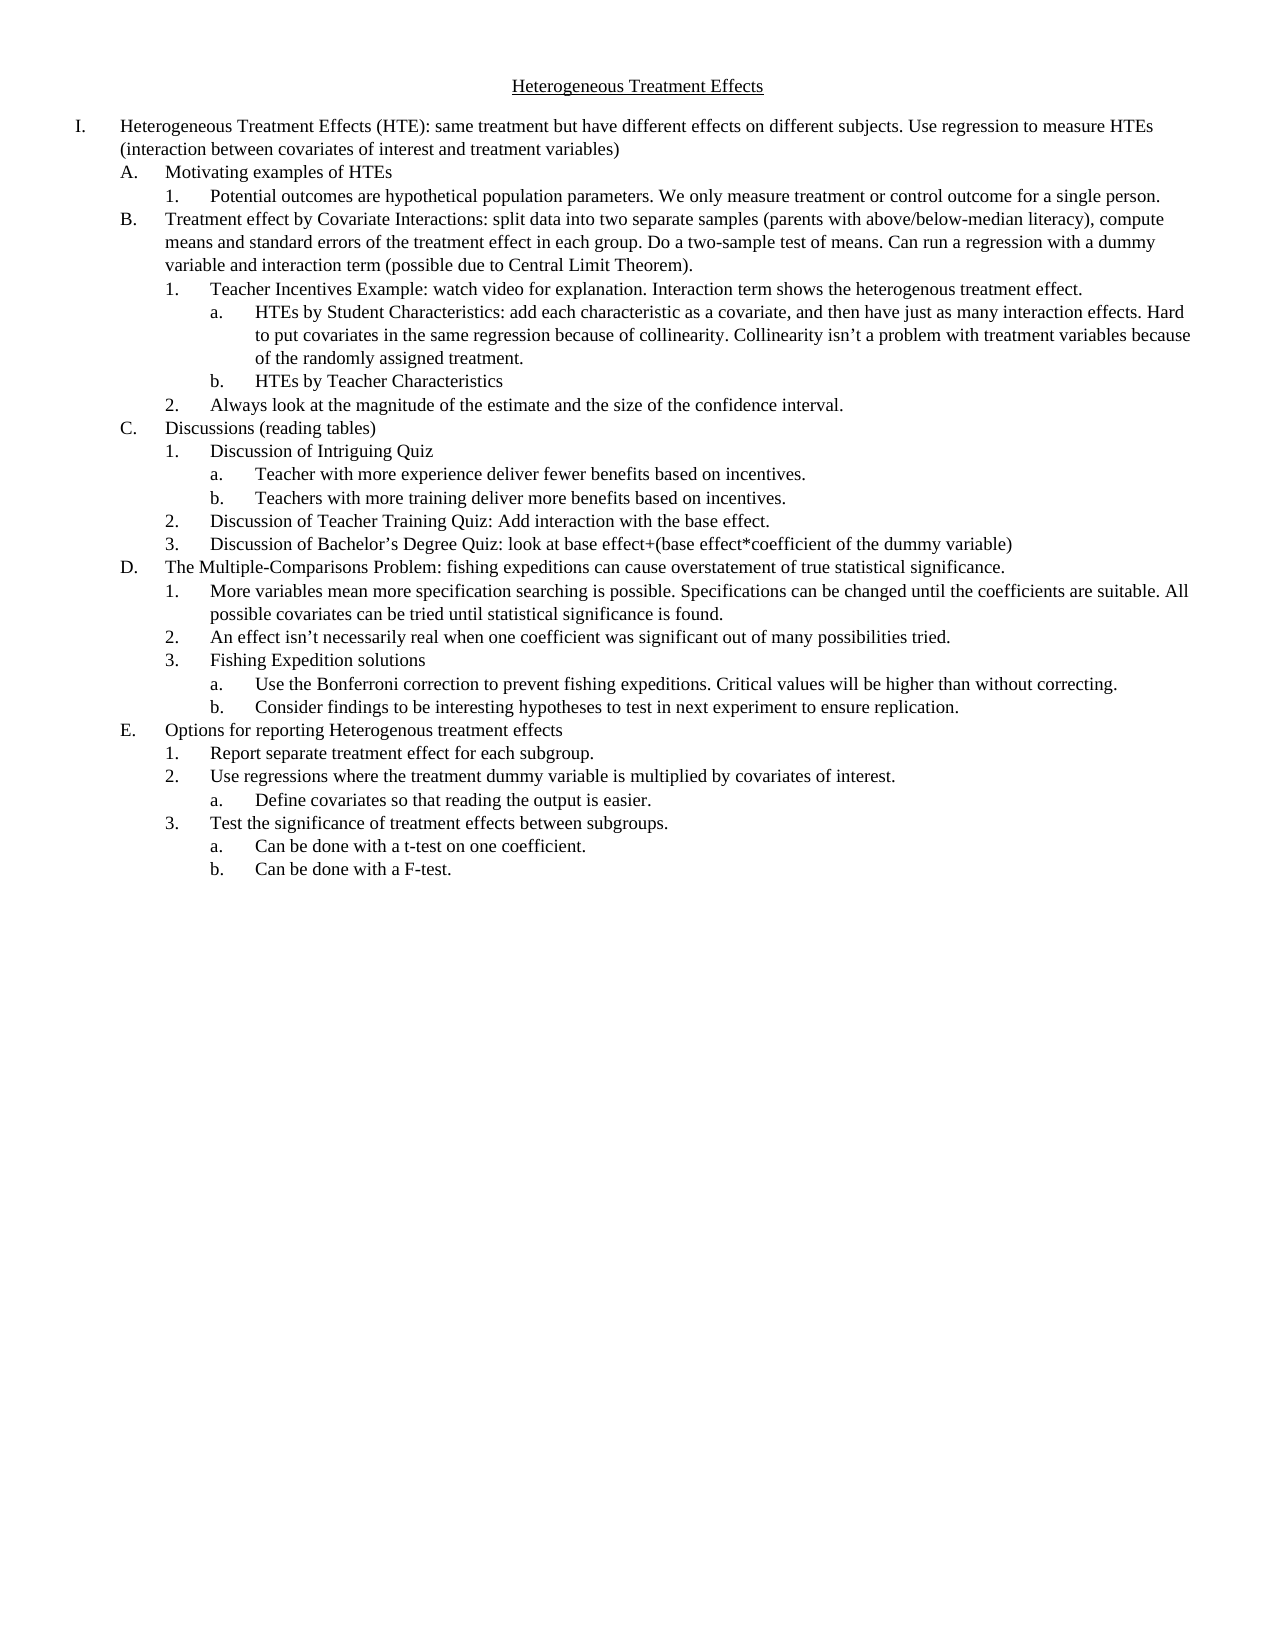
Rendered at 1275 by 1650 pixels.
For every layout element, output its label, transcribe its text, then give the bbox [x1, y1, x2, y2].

list Teacher Incentives Example: watch video for explanation. Interaction term shows the heterogenous treatment effect. [165, 277, 1200, 299]
list Discussion of Intriguing Quiz [165, 440, 1200, 462]
list Always look at the magnitude of the estimate and the size of the confidence interval. [165, 394, 1200, 415]
list Define covariates so that reading the output is easier. [210, 788, 1200, 810]
list Test the significance of treatment effects between subgroups. [165, 812, 1200, 833]
list Can be done with a F-test. [210, 858, 1200, 880]
list Potential outcomes are hypothetical population parameters. We only measure treatment or control outcome for a single person. [165, 184, 1200, 206]
list An effect isn’t necessarily real when one coefficient was significant out of many possibilities tried. [165, 626, 1200, 647]
list Can be done with a t-test on one coefficient. [210, 835, 1200, 857]
list Motivating examples of HTEs [120, 161, 1200, 183]
list More variables mean more specification searching is possible. Specifications can be changed until the coefficients are suitable. All possible covariates can be tried until statistical significance is found. [165, 579, 1200, 624]
list Use the Bonferroni correction to prevent fishing expeditions. Critical values will be higher than without correcting. [210, 672, 1200, 694]
list HTEs by Teacher Characteristics [210, 370, 1200, 392]
list Use regressions where the treatment dummy variable is multiplied by covariates of interest. [165, 765, 1200, 787]
list Consider findings to be interesting hypotheses to test in next experiment to ensure replication. [210, 696, 1200, 717]
list Treatment effect by Covariate Interactions: split data into two separate samples (parents with above/below-median literacy), compute means and standard errors of the treatment effect in each group. Do a two-sample test of means. Can run a regression with a dummy variable and interaction term (possible due to Central Limit Theorem). [120, 208, 1200, 276]
list The Multiple-Comparisons Problem: fishing expeditions can cause overstatement of true statistical significance. [120, 556, 1200, 578]
text Heterogeneous Treatment Effects [75, 75, 1200, 97]
list Fishing Expedition solutions [165, 649, 1200, 671]
list Teachers with more training deliver more benefits based on incentives. [210, 487, 1200, 508]
list HTEs by Student Characteristics: add each characteristic as a covariate, and then have just as many interaction effects. Hard to put covariates in the same regression because of collinearity. Collinearity isn’t a problem with treatment variables because of the randomly assigned treatment. [210, 301, 1200, 369]
list Report separate treatment effect for each subgroup. [165, 742, 1200, 764]
list Teacher with more experience deliver fewer benefits based on incentives. [210, 463, 1200, 485]
list Discussions (reading tables) [120, 417, 1200, 438]
list Discussion of Bachelor’s Degree Quiz: look at base effect+(base effect*coefficient of the dummy variable) [165, 533, 1200, 554]
list Options for reporting Heterogenous treatment effects [120, 719, 1200, 740]
list Discussion of Teacher Training Quiz: Add interaction with the base effect. [165, 510, 1200, 531]
list Heterogeneous Treatment Effects (HTE): same treatment but have different effects on different subjects. Use regression to measure HTEs (interaction between covariates of interest and treatment variables) [75, 115, 1200, 160]
